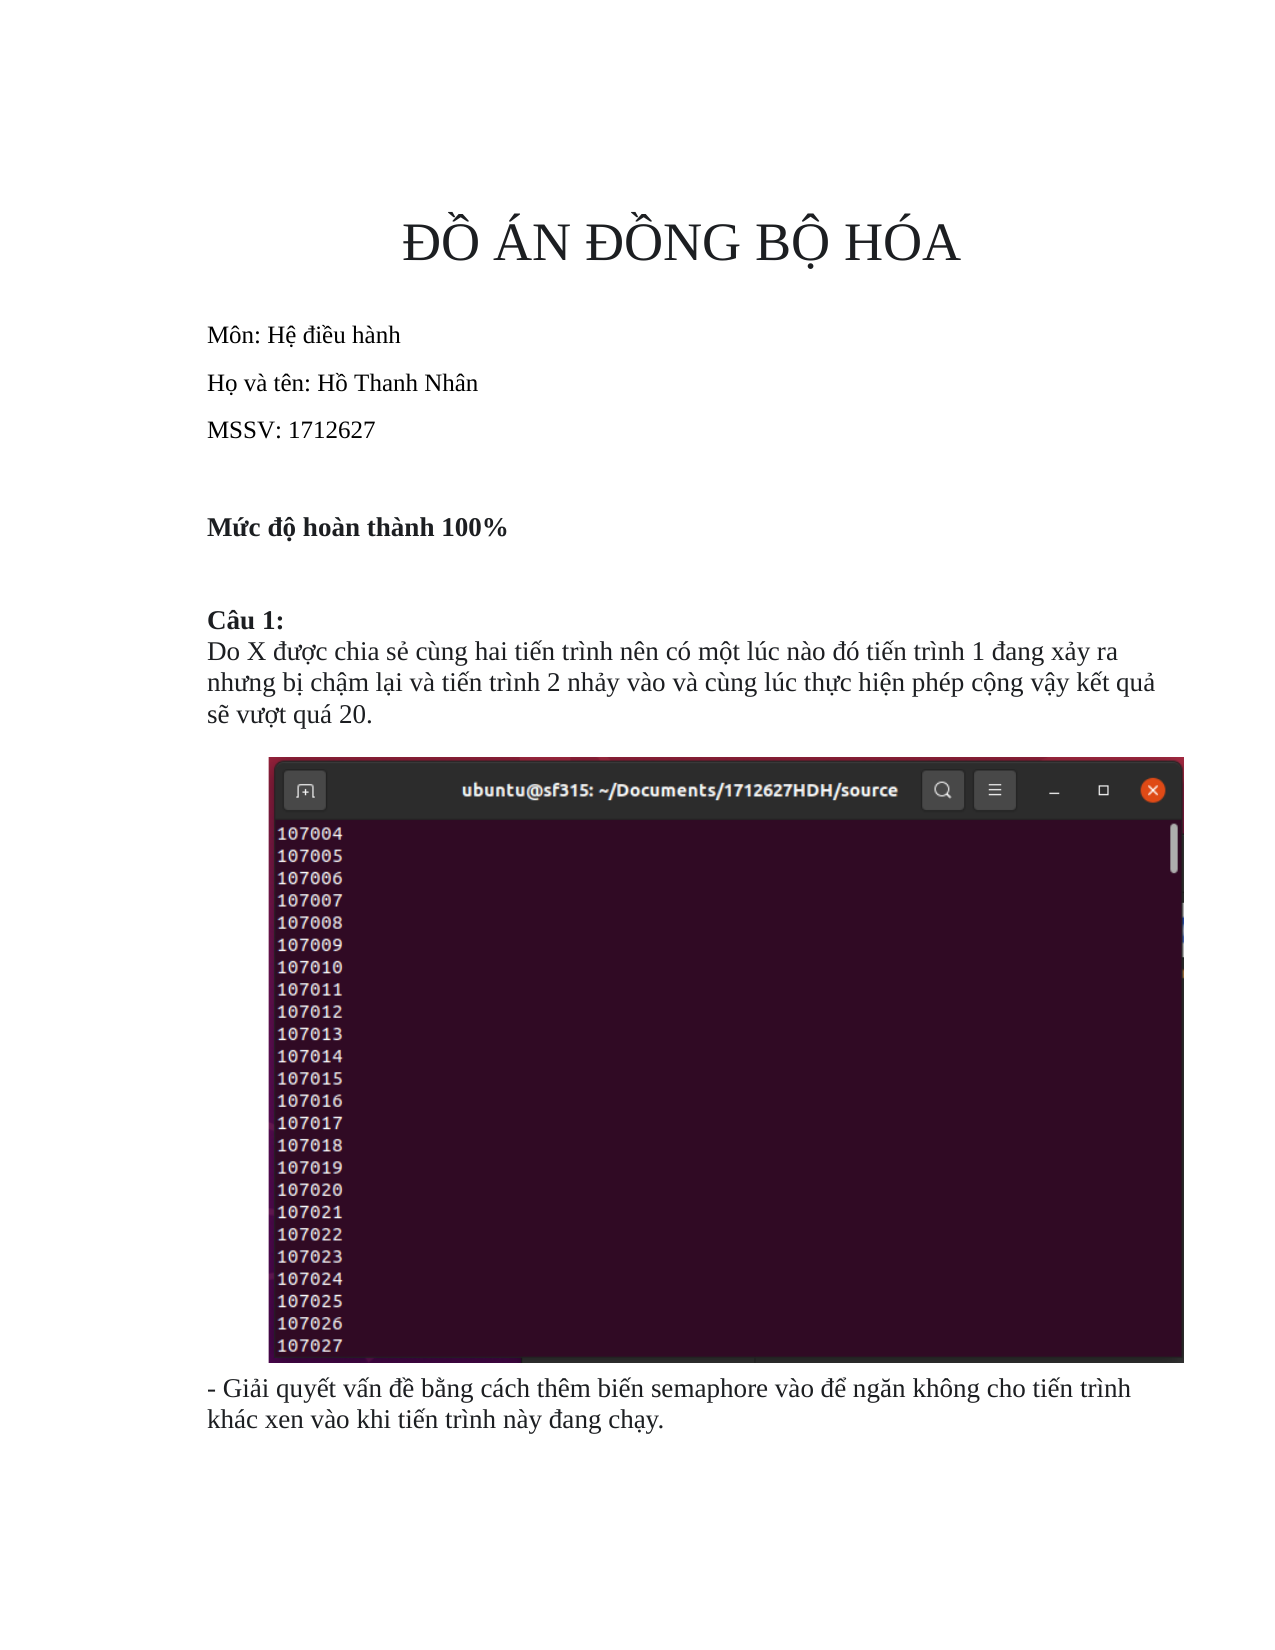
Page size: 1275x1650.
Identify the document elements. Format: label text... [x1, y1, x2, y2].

text Mức độ hoàn thành 100% [207, 511, 1157, 542]
text MSSV: 1712627 [207, 415, 1157, 444]
text Họ và tên: Hồ Thanh Nhân [207, 368, 1157, 396]
picture [268, 757, 1184, 1363]
text Do X được chia sẻ cùng hai tiến trình nên có một lúc nào đó tiến trình 1 đang xảy ra nhưng bị chậm lại và tiến trình 2 nhảy vào và cùng lúc thực hiện phép cộng vậy kết quả sẽ vượt quá 20. [207, 635, 1157, 729]
text Câu 1: [207, 604, 1157, 635]
text Môn: Hệ điều hành [207, 320, 1157, 349]
text ĐỒ ÁN ĐỒNG BỘ HÓA [207, 210, 1157, 272]
text - Giải quyết vấn đề bằng cách thêm biến semaphore vào để ngăn không cho tiến trình khác xen vào khi tiến trình này đang chạy. [207, 1372, 1157, 1434]
